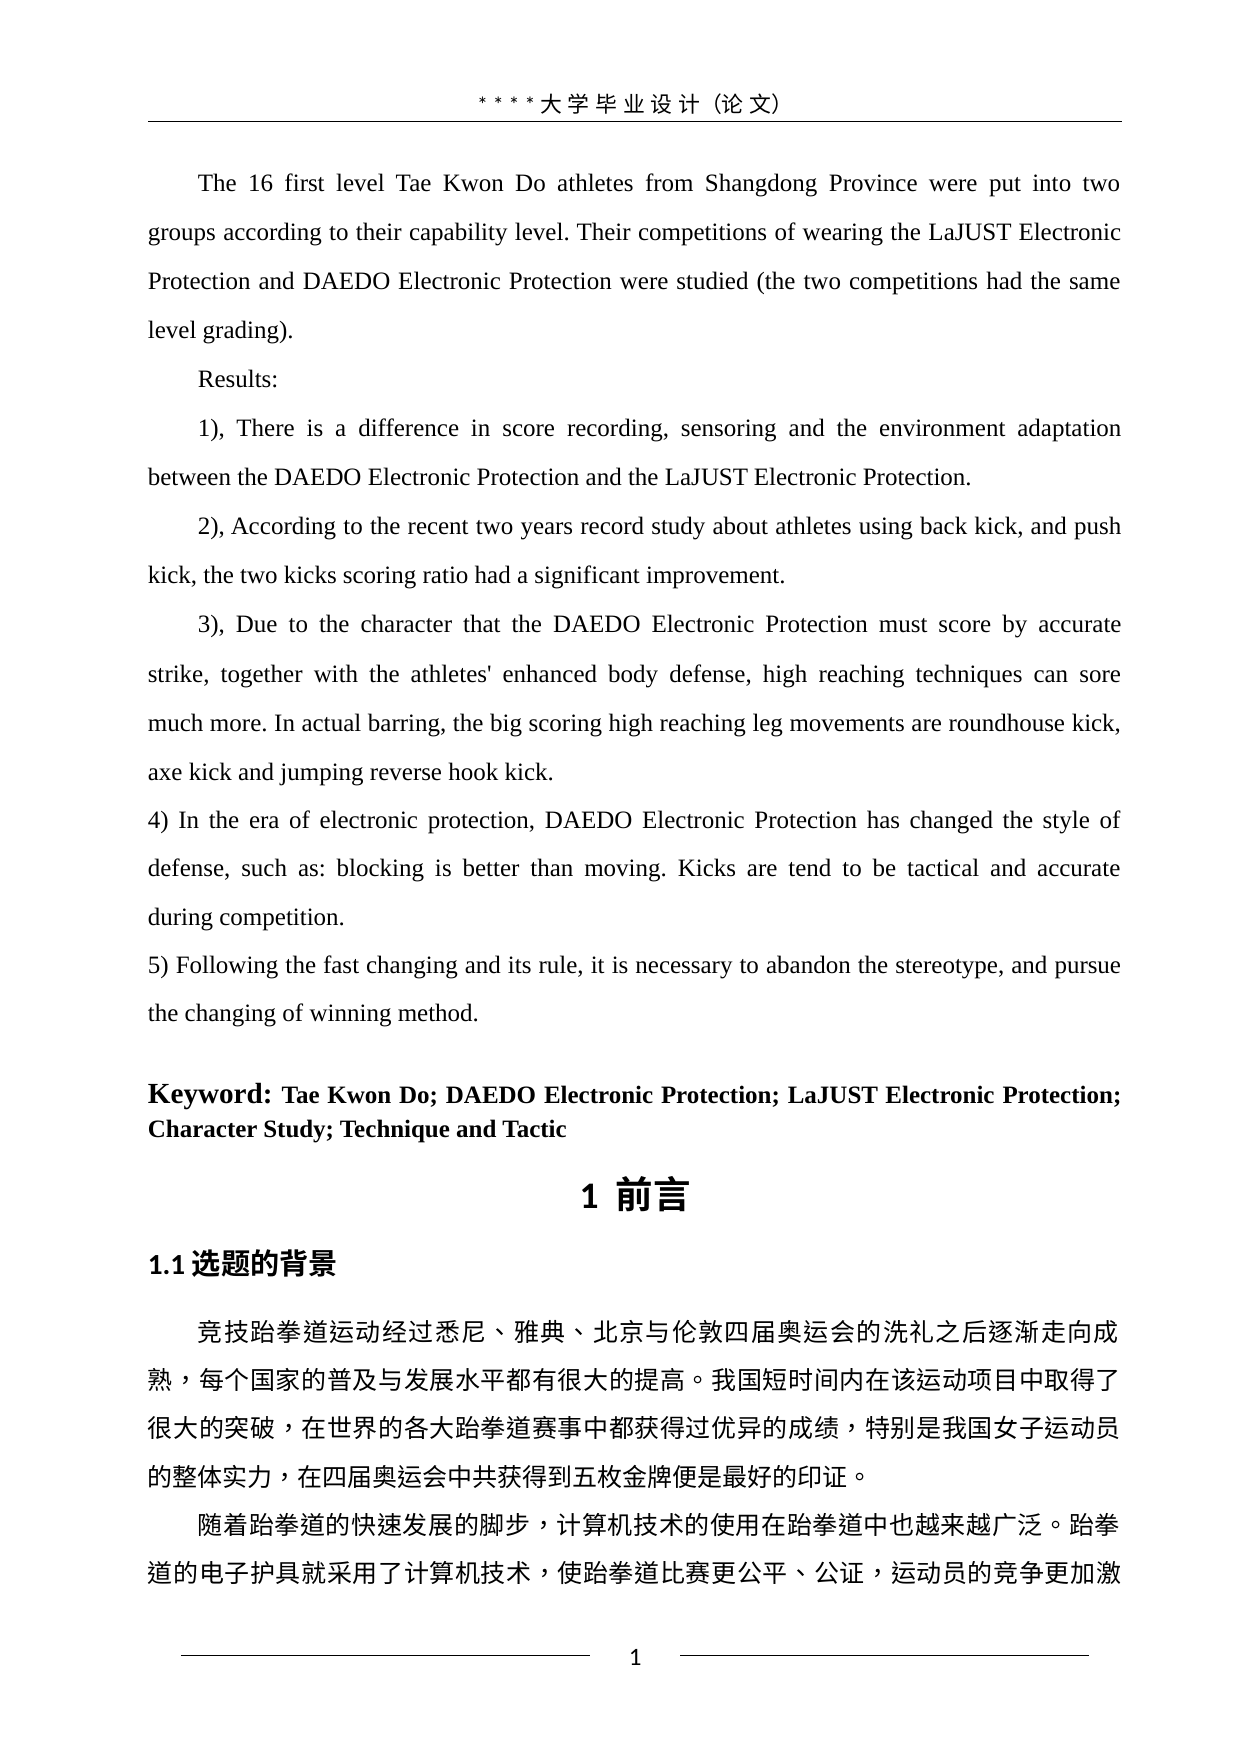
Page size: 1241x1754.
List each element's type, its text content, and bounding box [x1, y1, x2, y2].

text The 16 first level Tae Kwon Do athletes from Shangdong Province were put into two groups according to their capability level. Their competitions of wearing the LaJUST Electronic Protection and DAEDO Electronic Protection were studied (the two competitions had the same level grading). [148, 148, 1122, 344]
text 1), There is a difference in score recording, sensoring and the environment adaptation between the DAEDO Electronic Protection and the LaJUST Electronic Protection. [148, 393, 1122, 491]
list 5) Following the fast changing and its rule, it is necessary to abandon the stereotype, and pursue the changing of winning method. [148, 931, 1122, 1027]
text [148, 1492, 1122, 1589]
text 3), Due to the character that the DAEDO Electronic Protection must score by accurate strike, together with the athletes' enhanced body defense, high reaching techniques can sore much more. In actual barring, the big scoring high reaching leg movements are roundhouse kick, axe kick and jumping reverse hook kick. [148, 589, 1122, 786]
text Results: [148, 344, 1122, 393]
text Keyword: Tae Kwon Do; DAEDO Electronic Protection; LaJUST Electronic Protection; Character Study; Technique and Tactic [148, 1077, 1122, 1143]
subtitle 1.1 选题的背景 [148, 1243, 1122, 1283]
subtitle 1 前言 [148, 1167, 1122, 1219]
text 竞技跆拳道运动经过悉尼、雅典、北京与伦敦四届奥运会的洗礼之后逐渐走向成熟，每个国家的普及与发展水平都有很大的提高。我国短时间内在该运动项目中取得了很大的突破，在世界的各大跆拳道赛事中都获得过优异的成绩，特别是我国女子运动员的整体实力，在四届奥运会中共获得到五枚金牌便是最好的印证。 [148, 1299, 1122, 1492]
text 2), According to the recent two years record study about athletes using back kick, and push kick, the two kicks scoring ratio had a significant improvement. [148, 491, 1122, 589]
list 4) In the era of electronic protection, DAEDO Electronic Protection has changed the style of defense, such as: blocking is better than moving. Kicks are tend to be tactical and accurate during competition. [148, 786, 1122, 931]
